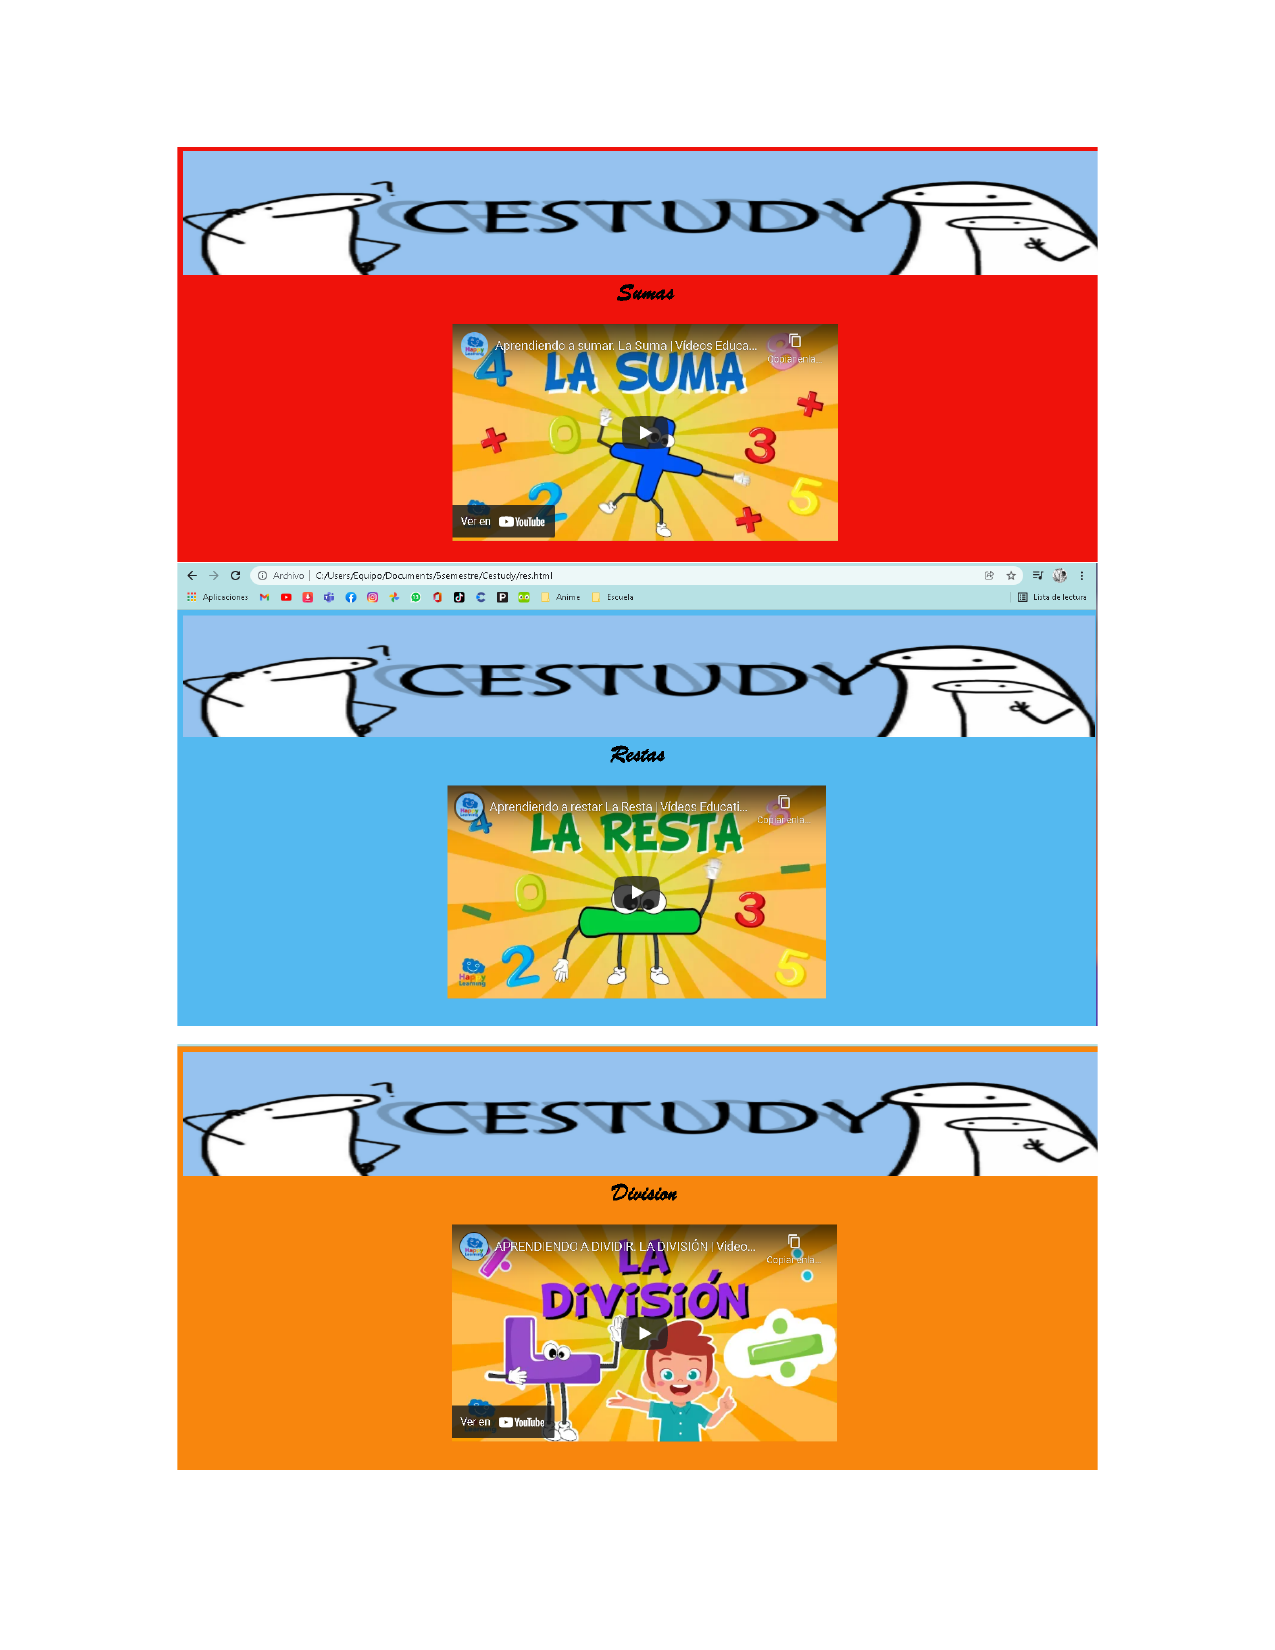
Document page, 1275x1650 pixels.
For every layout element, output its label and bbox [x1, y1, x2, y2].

picture [177, 563, 1098, 1026]
picture [177, 1044, 1098, 1470]
picture [177, 147, 1098, 562]
